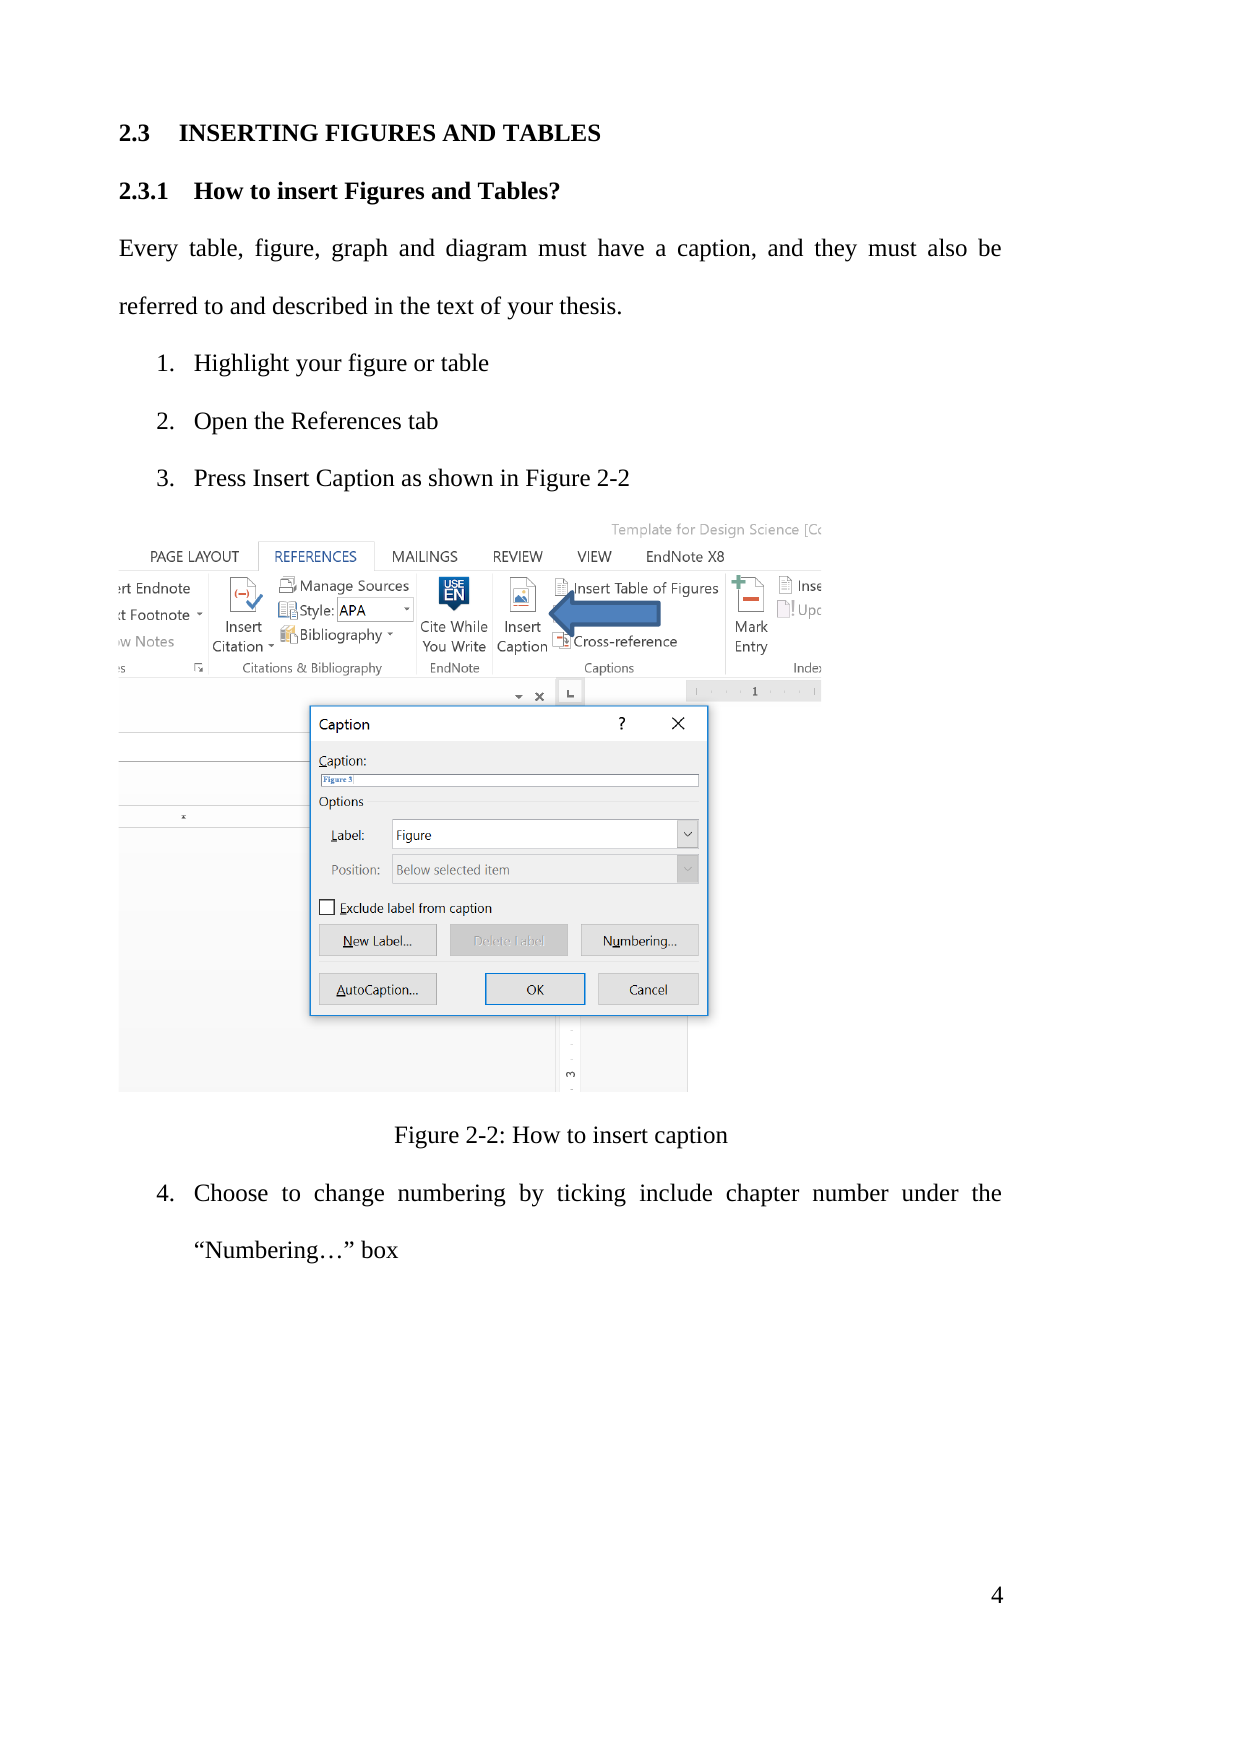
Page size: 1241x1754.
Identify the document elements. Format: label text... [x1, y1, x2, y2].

list Choose to change numbering by ticking include chapter number under the “Numbering…” box [156, 1178, 1003, 1264]
subtitle How to insert Figures and Tables? [118, 176, 1003, 205]
text Every table, figure, graph and diagram must have a caption, and they must also be referred to and described in the text of your thesis. [118, 233, 1003, 320]
list Press Insert Caption as shown in Figure 2-2 [156, 463, 1003, 492]
list Open the References tab [156, 406, 1003, 435]
subtitle Inserting Figures and Tables [118, 118, 1003, 147]
text Figure 2-2: How to insert caption [118, 1120, 1003, 1149]
list Highlight your figure or table [156, 348, 1003, 377]
picture [118, 521, 822, 1092]
